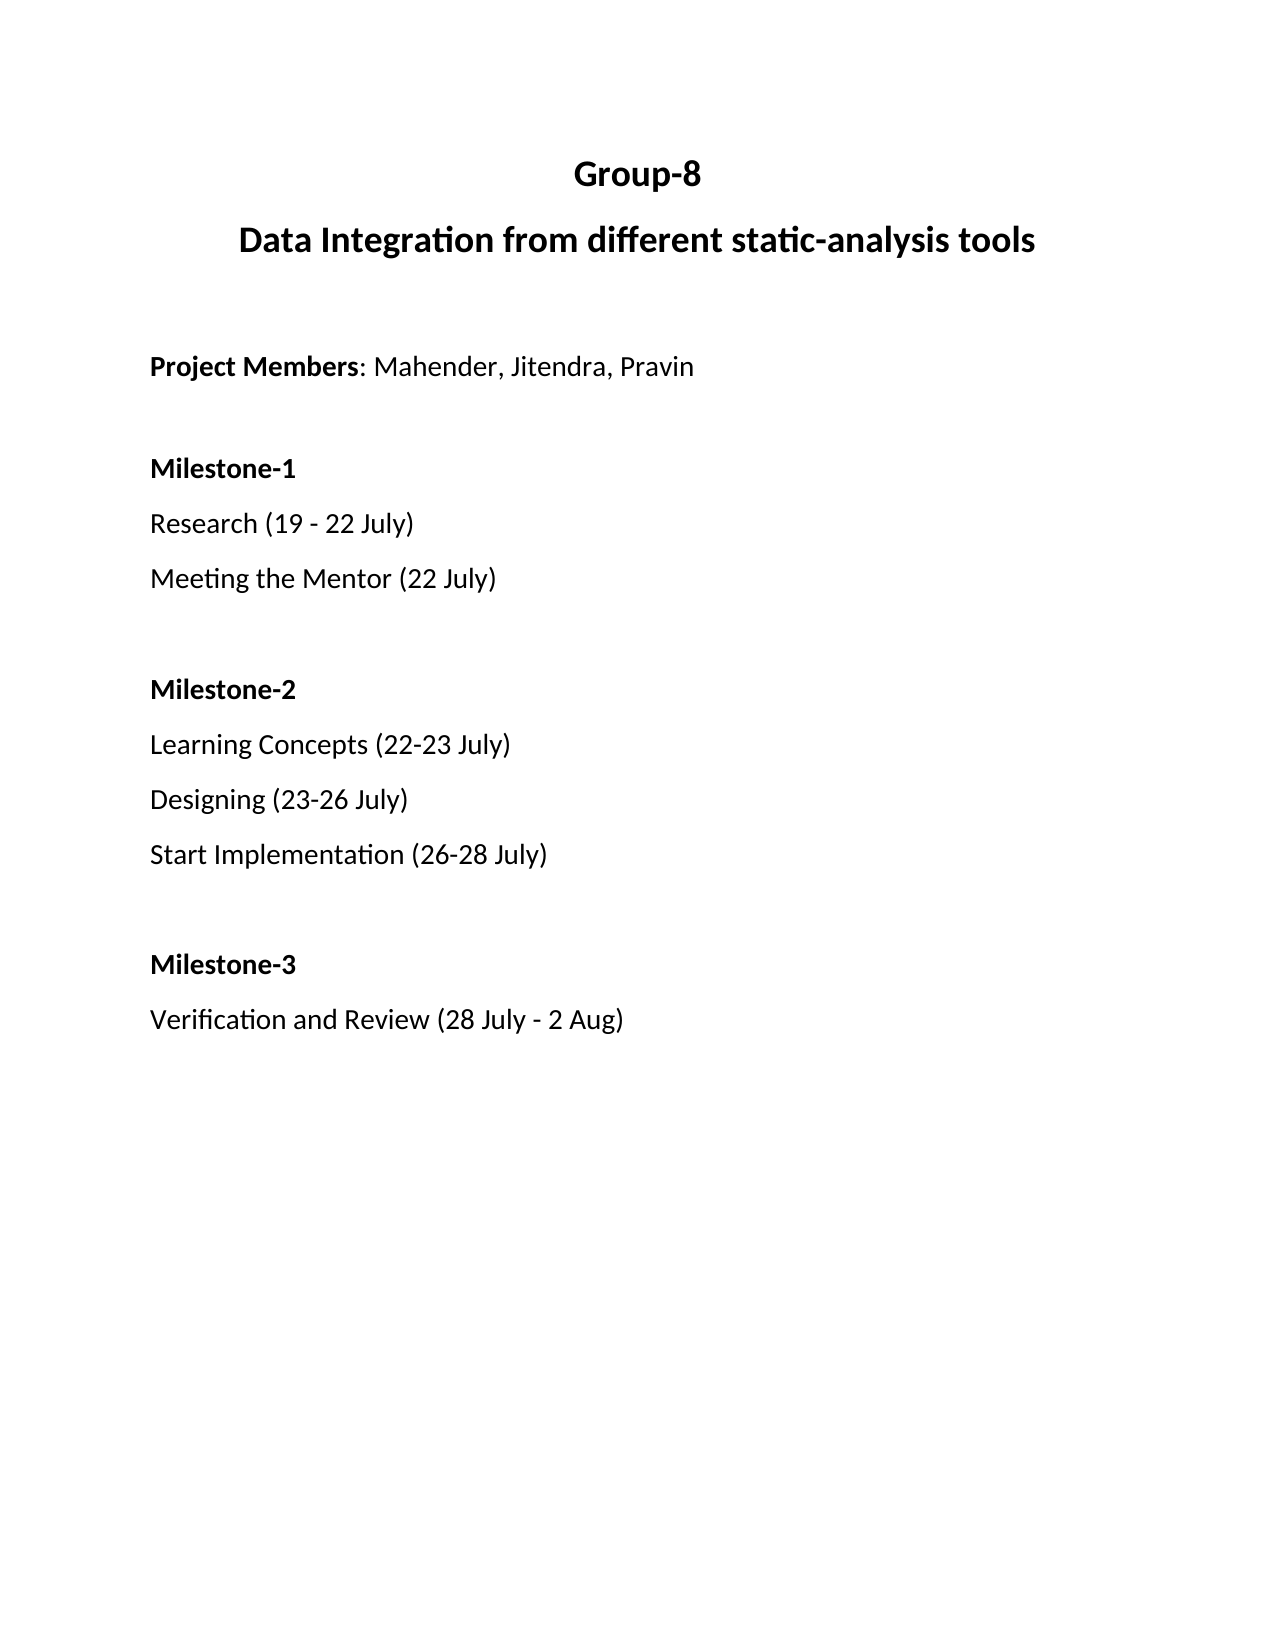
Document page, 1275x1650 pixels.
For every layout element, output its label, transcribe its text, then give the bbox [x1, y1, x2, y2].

text Start Implementation (26-28 July) [150, 836, 1125, 872]
text Learning Concepts (22-23 July) [150, 726, 1125, 762]
text Verification and Review (28 July - 2 Aug) [150, 1001, 1125, 1037]
text Milestone-2 [150, 671, 1125, 706]
text Research (19 - 22 July) [150, 506, 1125, 541]
text Data Integration from different static-analysis tools [150, 216, 1125, 262]
text Milestone-1 [150, 450, 1125, 486]
text Milestone-3 [150, 946, 1125, 982]
text Project Members: Mahender, Jitendra, Pravin [150, 348, 1125, 384]
text Designing (23-26 July) [150, 781, 1125, 817]
text Group-8 [150, 150, 1125, 196]
text Meeting the Mentor (22 July) [150, 561, 1125, 596]
